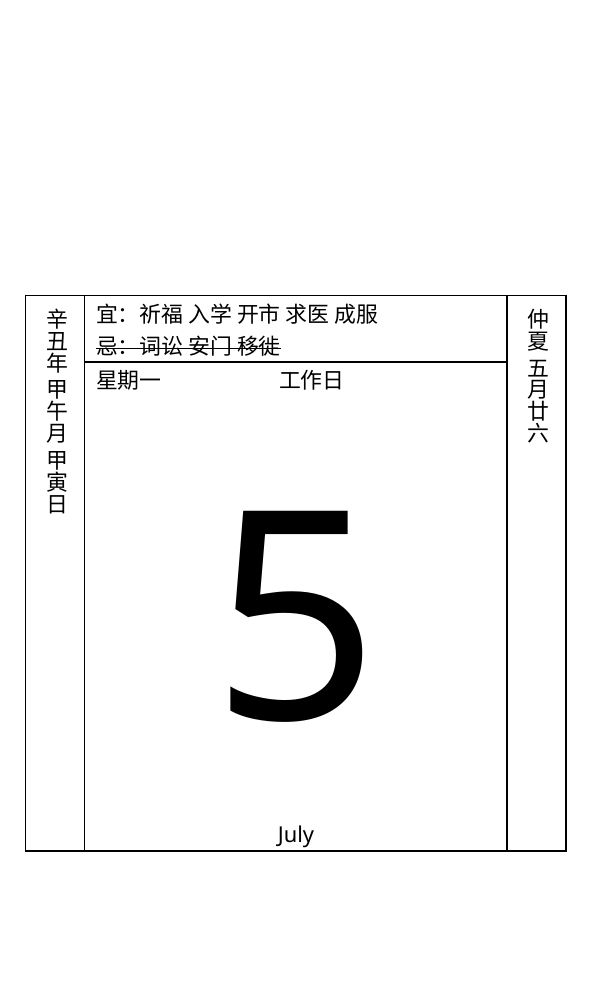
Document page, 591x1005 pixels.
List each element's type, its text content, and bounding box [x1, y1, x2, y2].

table_header 仲夏 五月廿六 [508, 296, 565, 850]
table_header 宜：祈福 入学 开市 求医 成服 忌：词讼 安门 移徙 [85, 296, 506, 361]
table_header 辛丑年 甲午月 甲寅日 [26, 296, 84, 850]
table_cell 星期一 工作日 5 July [85, 363, 506, 850]
